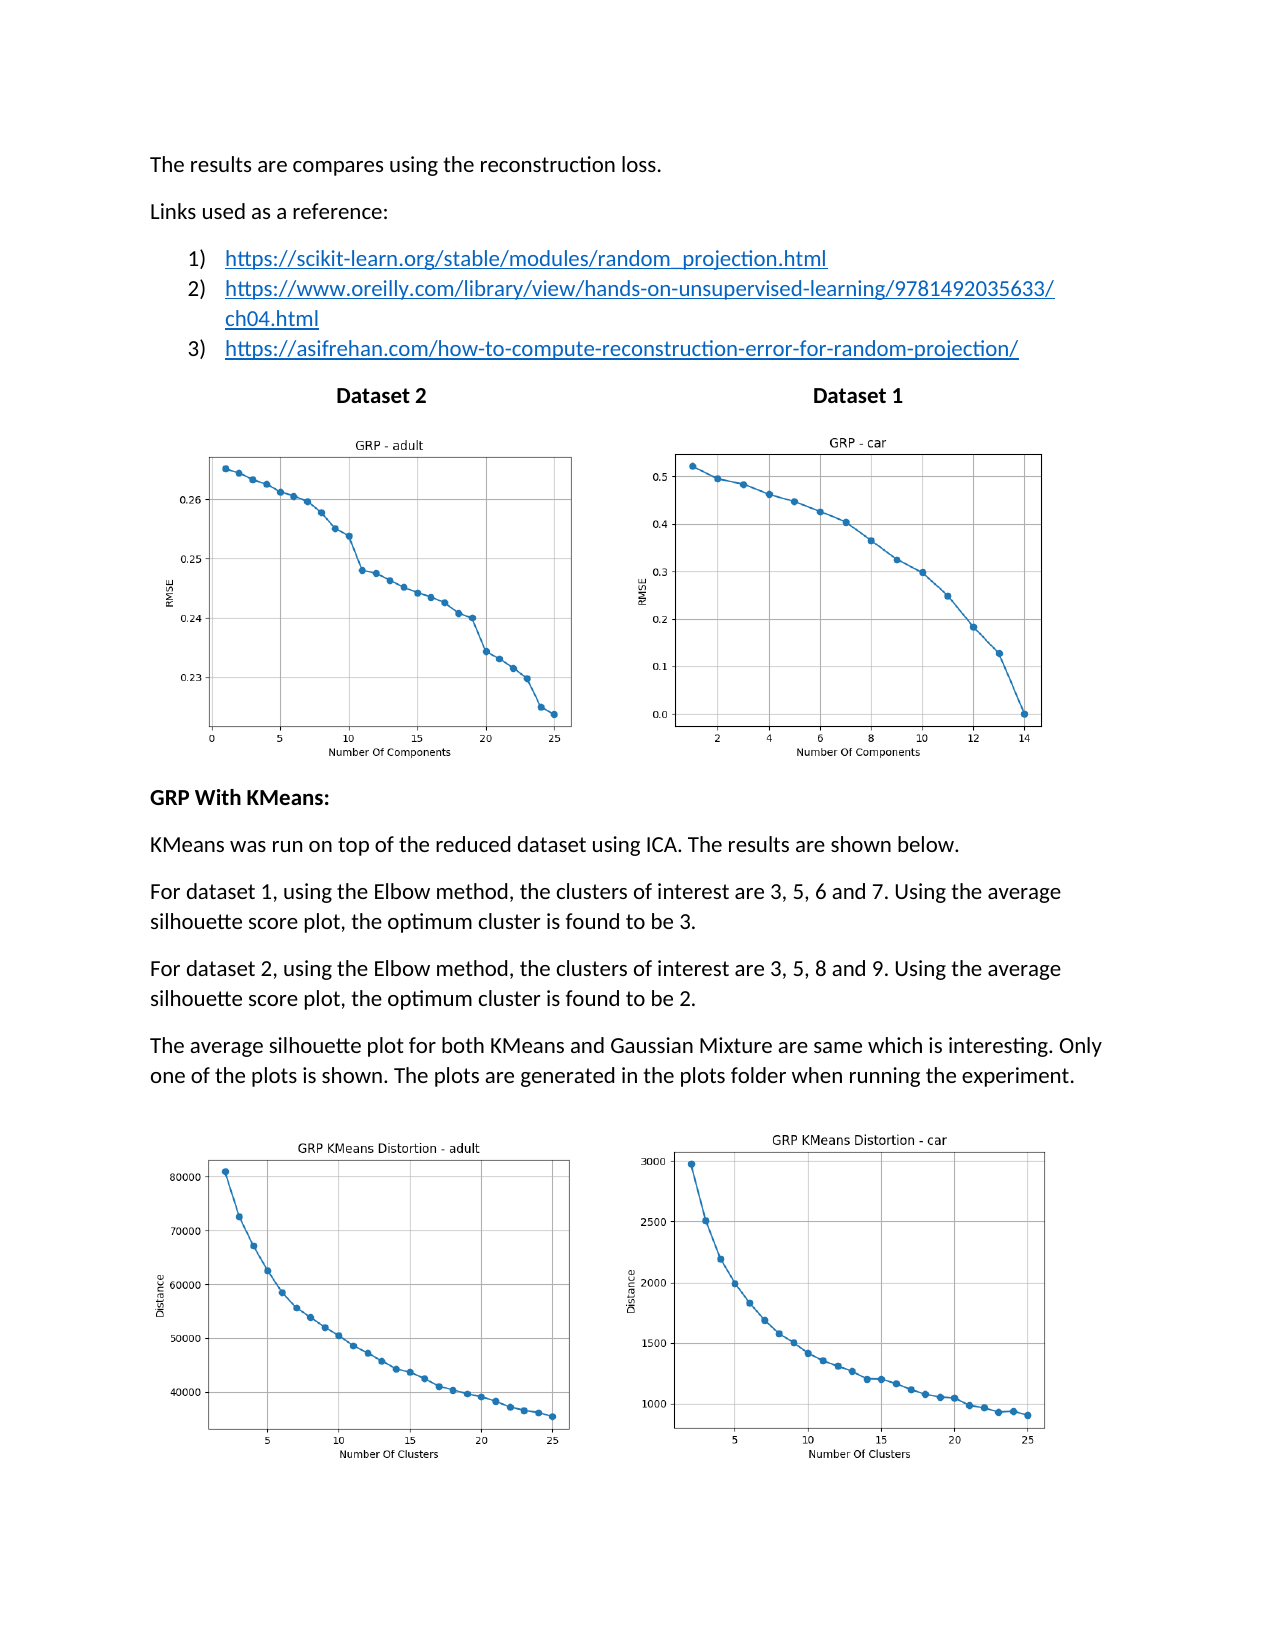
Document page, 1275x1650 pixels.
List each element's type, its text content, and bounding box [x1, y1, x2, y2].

text For dataset 2, using the Elbow method, the clusters of interest are 3, 5, 8 and 9. Using the average silhouette score plot, the optimum cluster is found to be 2. [150, 954, 1125, 1013]
text The results are compares using the reconstruction loss. [150, 150, 1125, 178]
text For dataset 1, using the Elbow method, the clusters of interest are 3, 5, 6 and 7. Using the average silhouette score plot, the optimum cluster is found to be 3. [150, 877, 1125, 936]
text KMeans was run on top of the reduced dataset using ICA. The results are shown below. [150, 830, 1125, 858]
list https://scikit-learn.org/stable/modules/random_projection.html [187, 244, 1125, 272]
text GRP With KMeans: [150, 783, 1125, 812]
text The average silhouette plot for both KMeans and Gaussian Mixture are same which is interesting. Only one of the plots is shown. The plots are generated in the plots folder when running the experiment. [150, 1031, 1125, 1090]
picture [150, 1108, 1092, 1467]
text Links used as a reference: [150, 197, 1125, 225]
list https://asifrehan.com/how-to-compute-reconstruction-error-for-random-projection/ [187, 334, 1125, 362]
picture [150, 411, 1088, 765]
list https://www.oreilly.com/library/view/hands-on-unsupervised-learning/9781492035633/ch04.html [187, 274, 1125, 332]
